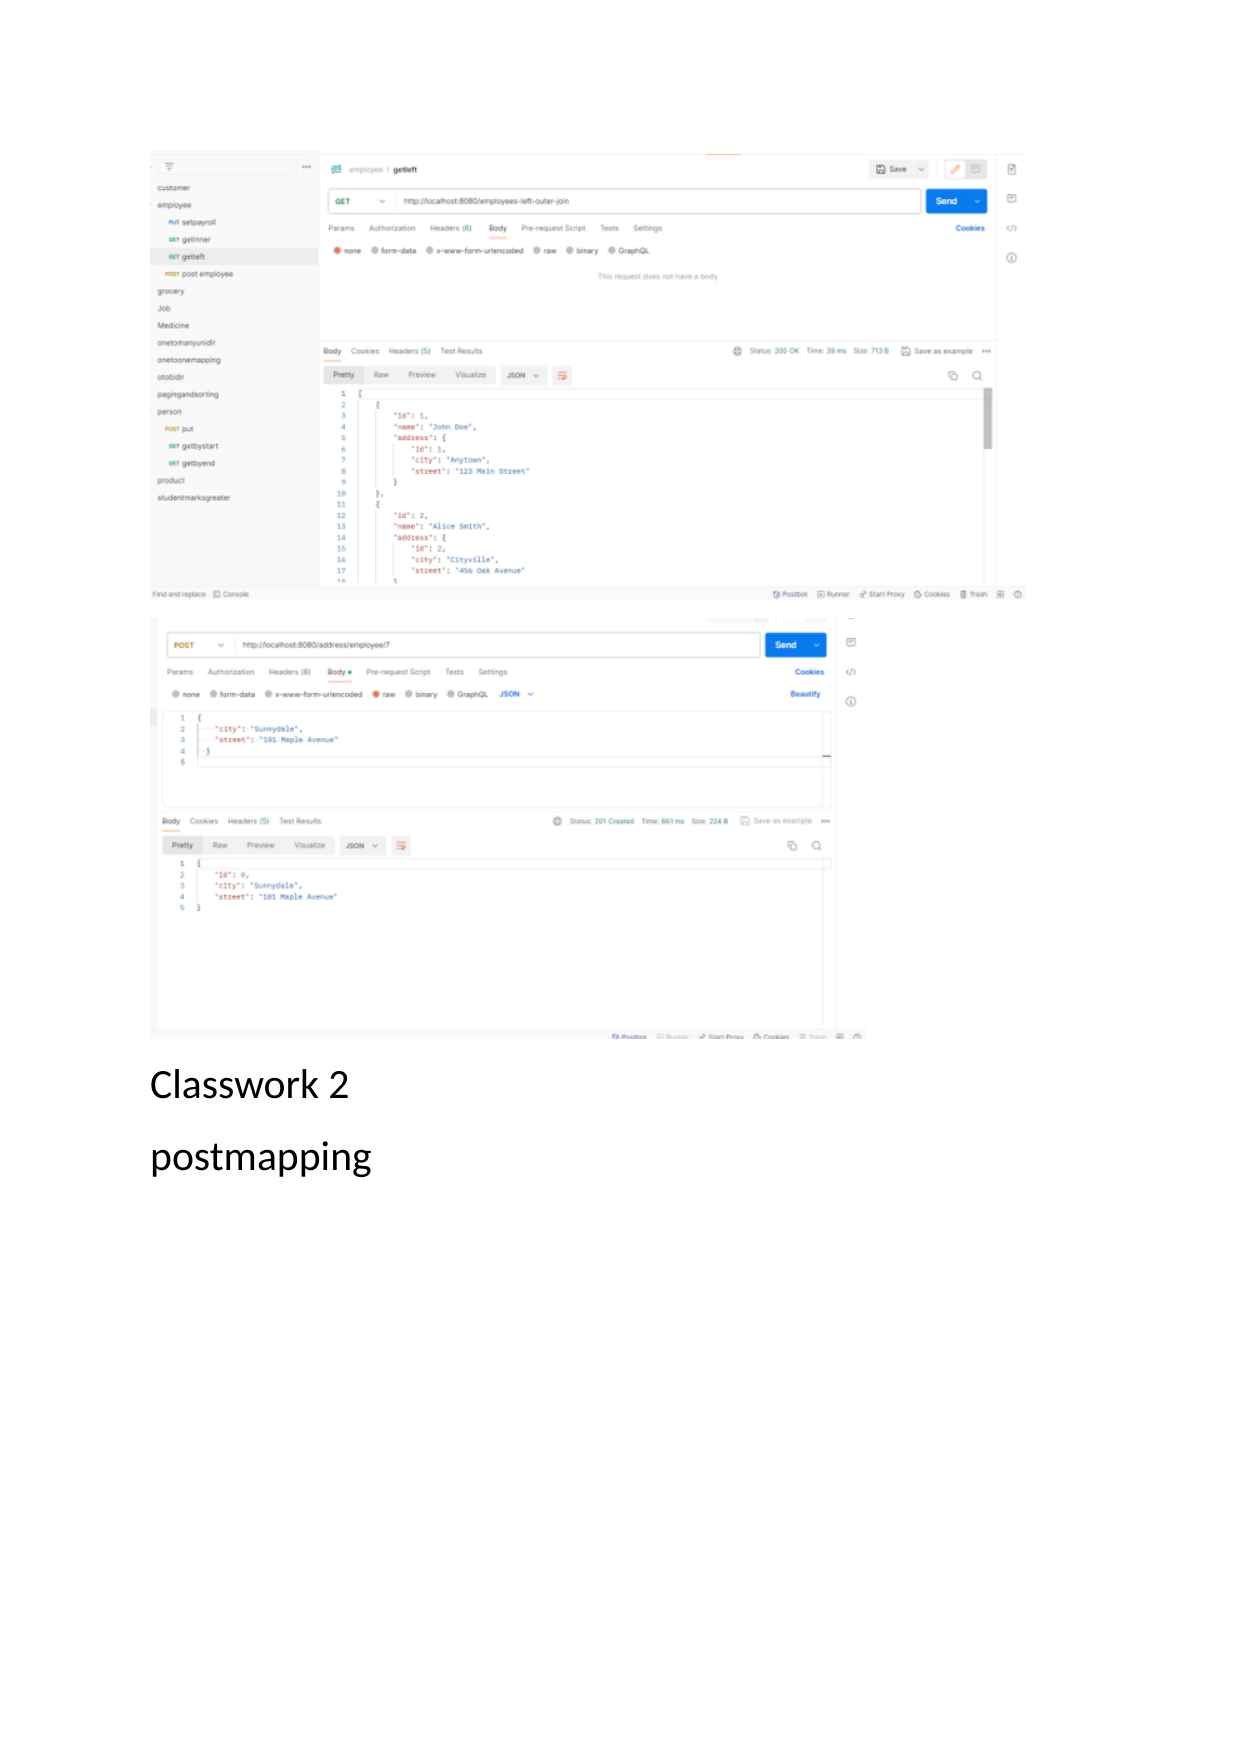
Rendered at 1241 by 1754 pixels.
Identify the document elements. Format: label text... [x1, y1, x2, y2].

text postmapping [150, 1129, 1090, 1180]
picture [150, 618, 961, 1039]
text Classwork 2 [150, 1058, 1090, 1109]
picture [150, 150, 1039, 601]
